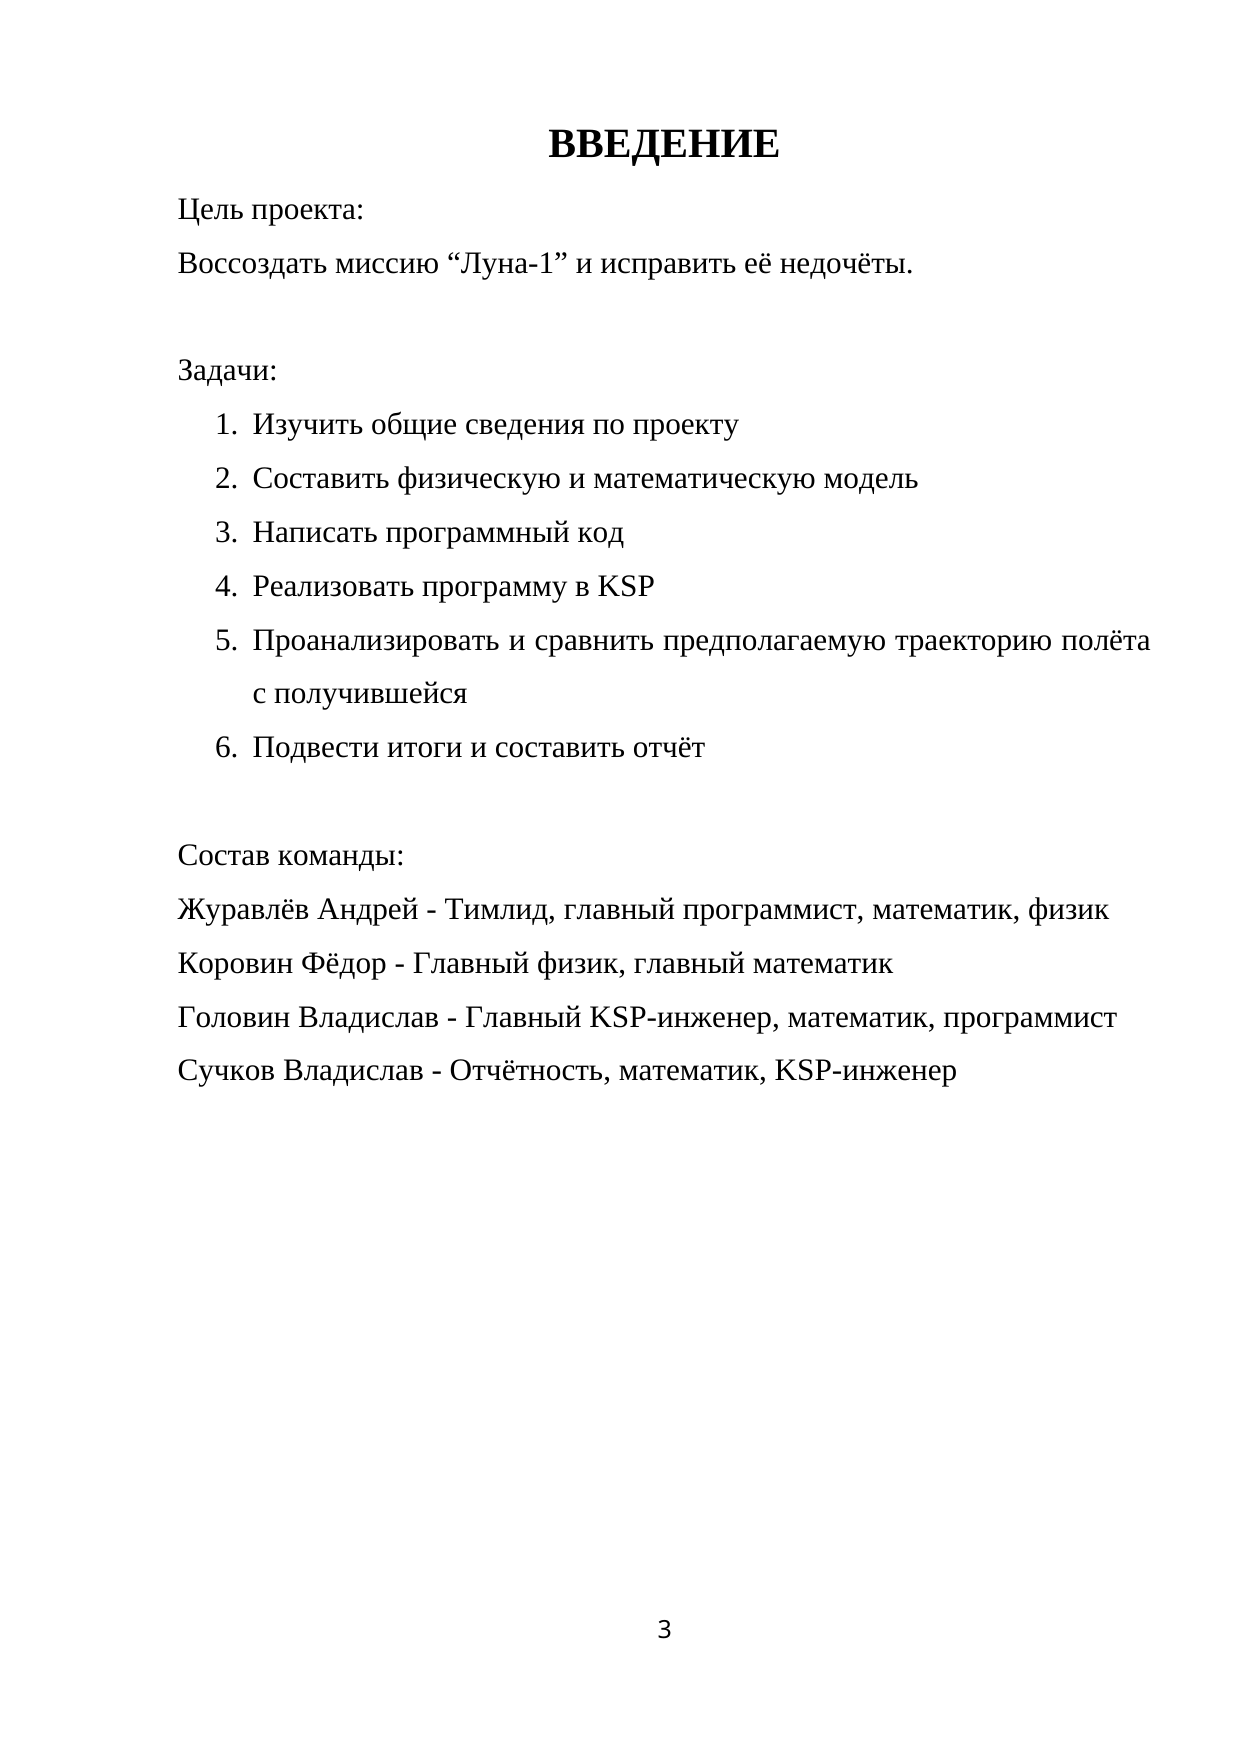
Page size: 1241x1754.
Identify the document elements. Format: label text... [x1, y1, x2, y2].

text Состав команды: [177, 836, 1152, 872]
list Написать программный код [215, 513, 1152, 549]
text Журавлёв Андрей - Тимлид, главный программист, математик, физик [177, 890, 1152, 926]
list Проанализировать и сравнить предполагаемую траекторию полёта с получившейся [215, 621, 1152, 711]
list Подвести итоги и составить отчёт [215, 728, 1152, 764]
text Воссоздать миссию “Луна-1” и исправить её недочёты. [177, 244, 1152, 280]
list Изучить общие сведения по проекту [215, 405, 1152, 441]
text Головин Владислав - Главный KSP-инженер, математик, программист [177, 998, 1152, 1034]
text Цель проекта: [177, 190, 1152, 226]
text Сучков Владислав - Отчётность, математик, KSP-инженер [177, 1052, 1152, 1088]
text ВВЕДЕНИЕ [177, 118, 1152, 166]
list Реализовать программу в KSP [215, 567, 1152, 603]
list Составить физическую и математическую модель [215, 459, 1152, 495]
text Задачи: [177, 352, 1152, 387]
text Коровин Фёдор - Главный физик, главный математик [177, 944, 1152, 980]
